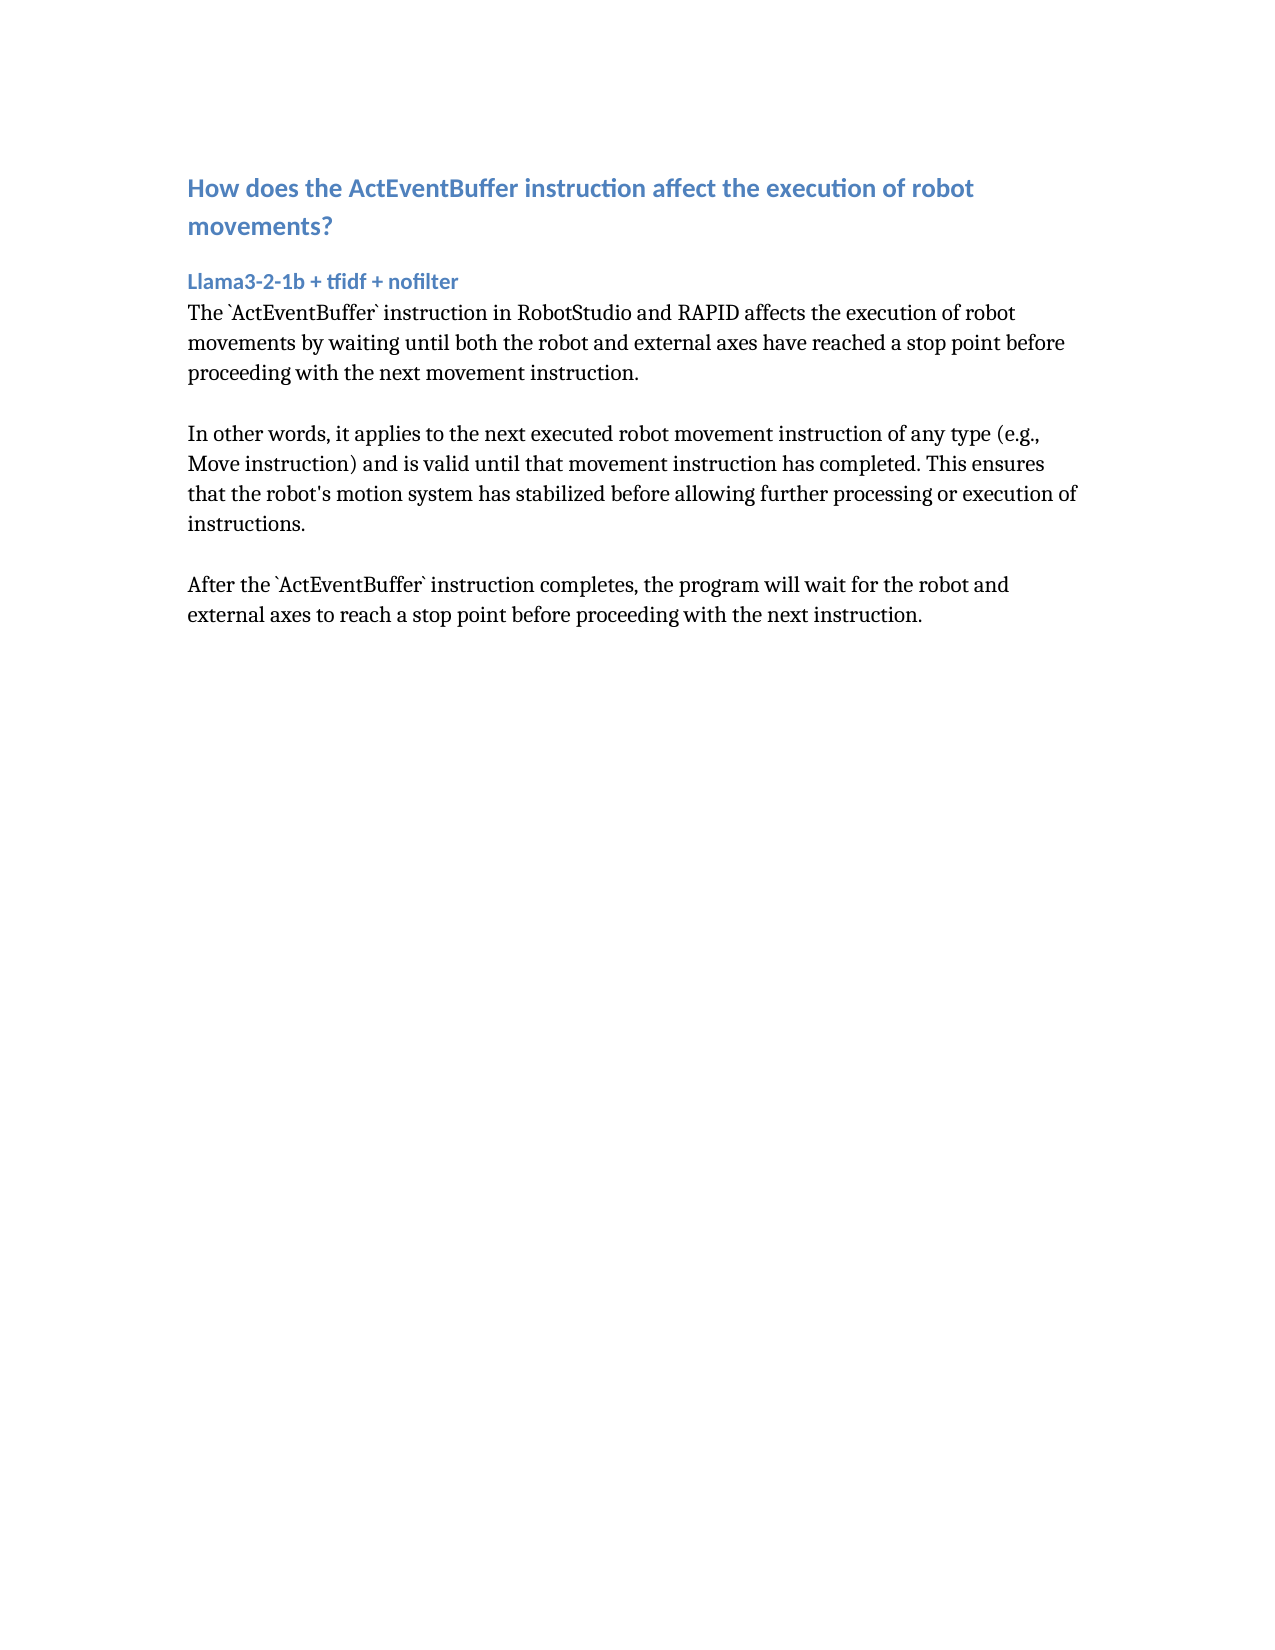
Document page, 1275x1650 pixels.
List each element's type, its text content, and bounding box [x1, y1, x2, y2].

subtitle How does the ActEventBuffer instruction affect the execution of robot movements? [187, 171, 1087, 242]
subtitle Llama3-2-1b + tfidf + nofilter [187, 267, 1087, 296]
text The `ActEventBuffer` instruction in RobotStudio and RAPID affects the execution of robot movements by waiting until both the robot and external axes have reached a stop point before proceeding with the next movement instruction. In other words, it applies to the next executed robot movement instruction of any type (e.g., Move instruction) and is valid until that movement instruction has completed. This ensures that the robot's motion system has stabilized before allowing further processing or execution of instructions. After the `ActEventBuffer` instruction completes, the program will wait for the robot and external axes to reach a stop point before proceeding with the next instruction. [187, 300, 1087, 628]
